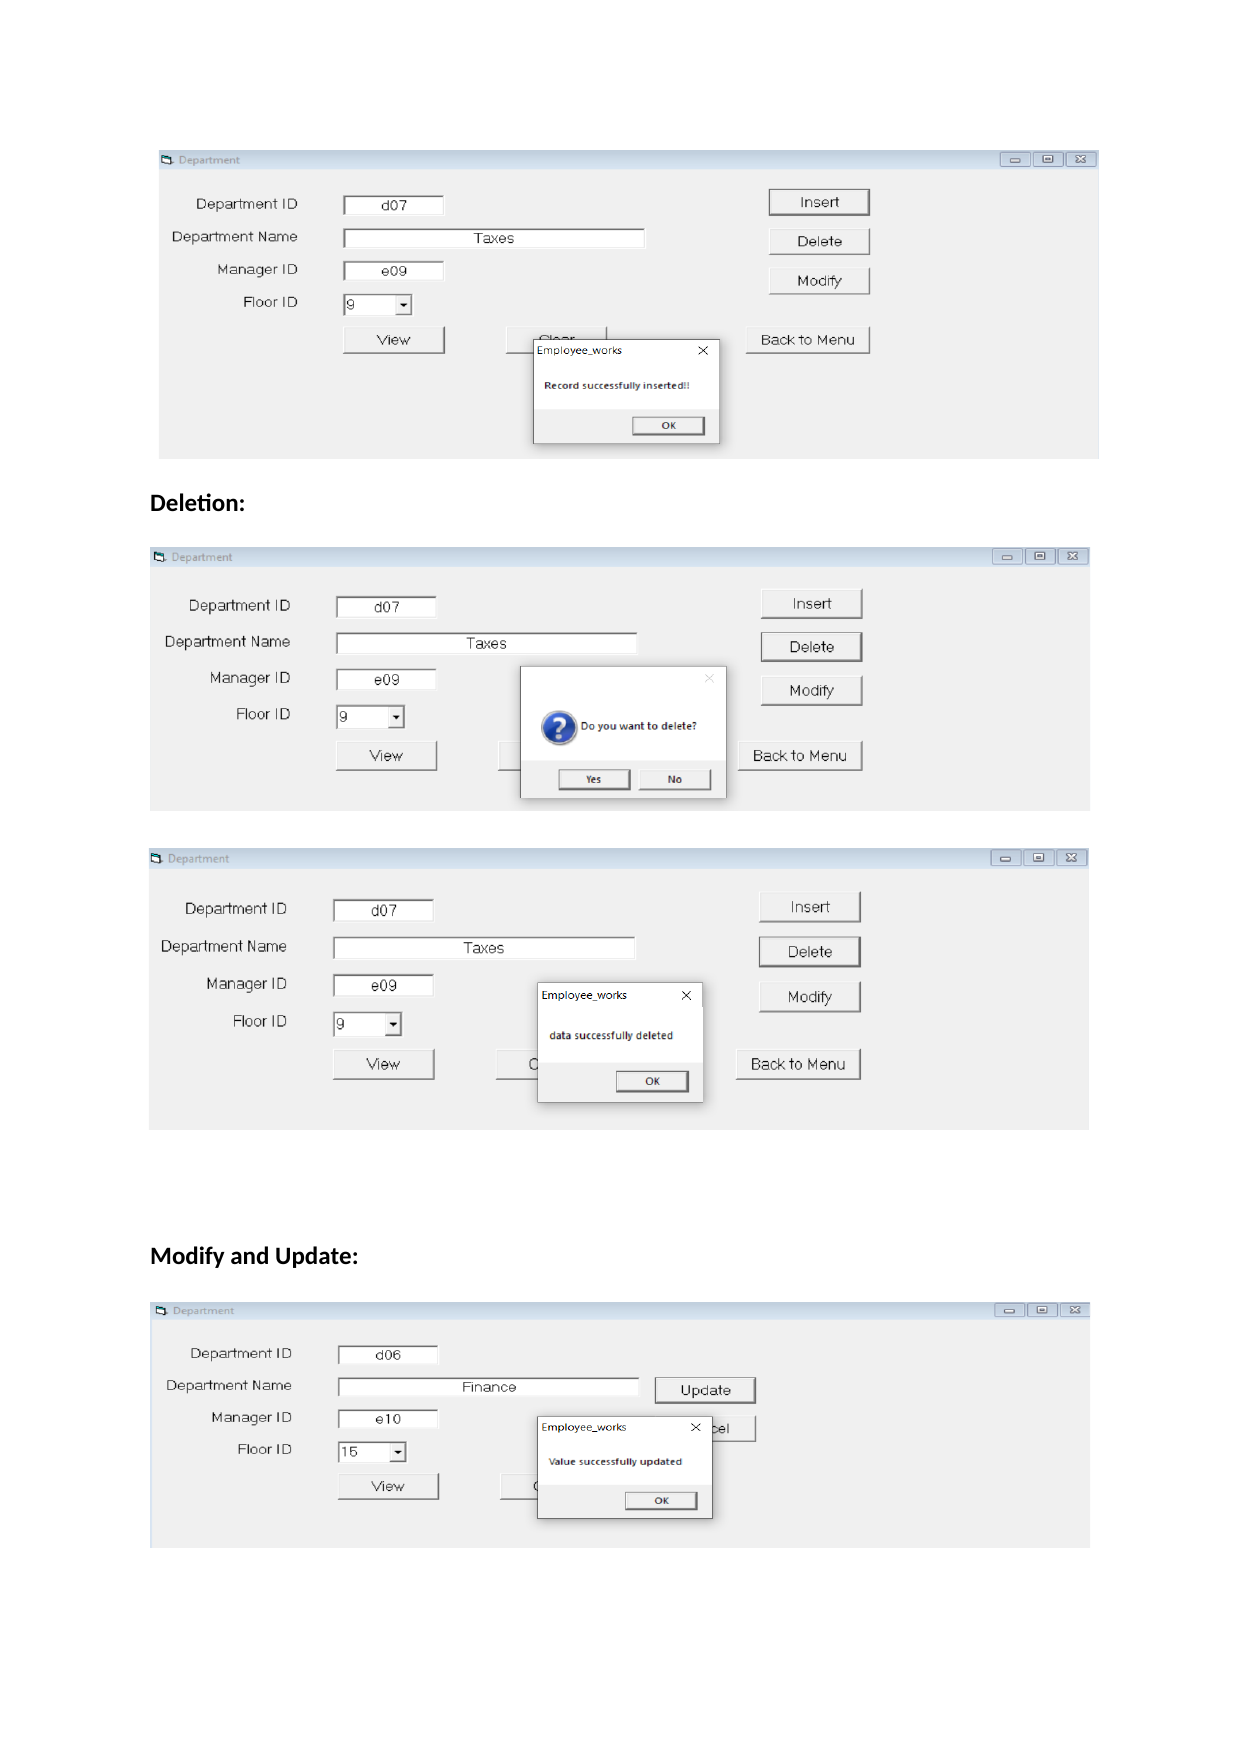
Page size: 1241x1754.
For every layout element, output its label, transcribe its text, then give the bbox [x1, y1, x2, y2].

picture [150, 1302, 1091, 1548]
text Deletion: [150, 487, 1090, 518]
text Modify and Update: [150, 1241, 1090, 1271]
picture [150, 547, 1091, 811]
picture [158, 150, 1099, 459]
picture [148, 848, 1089, 1130]
